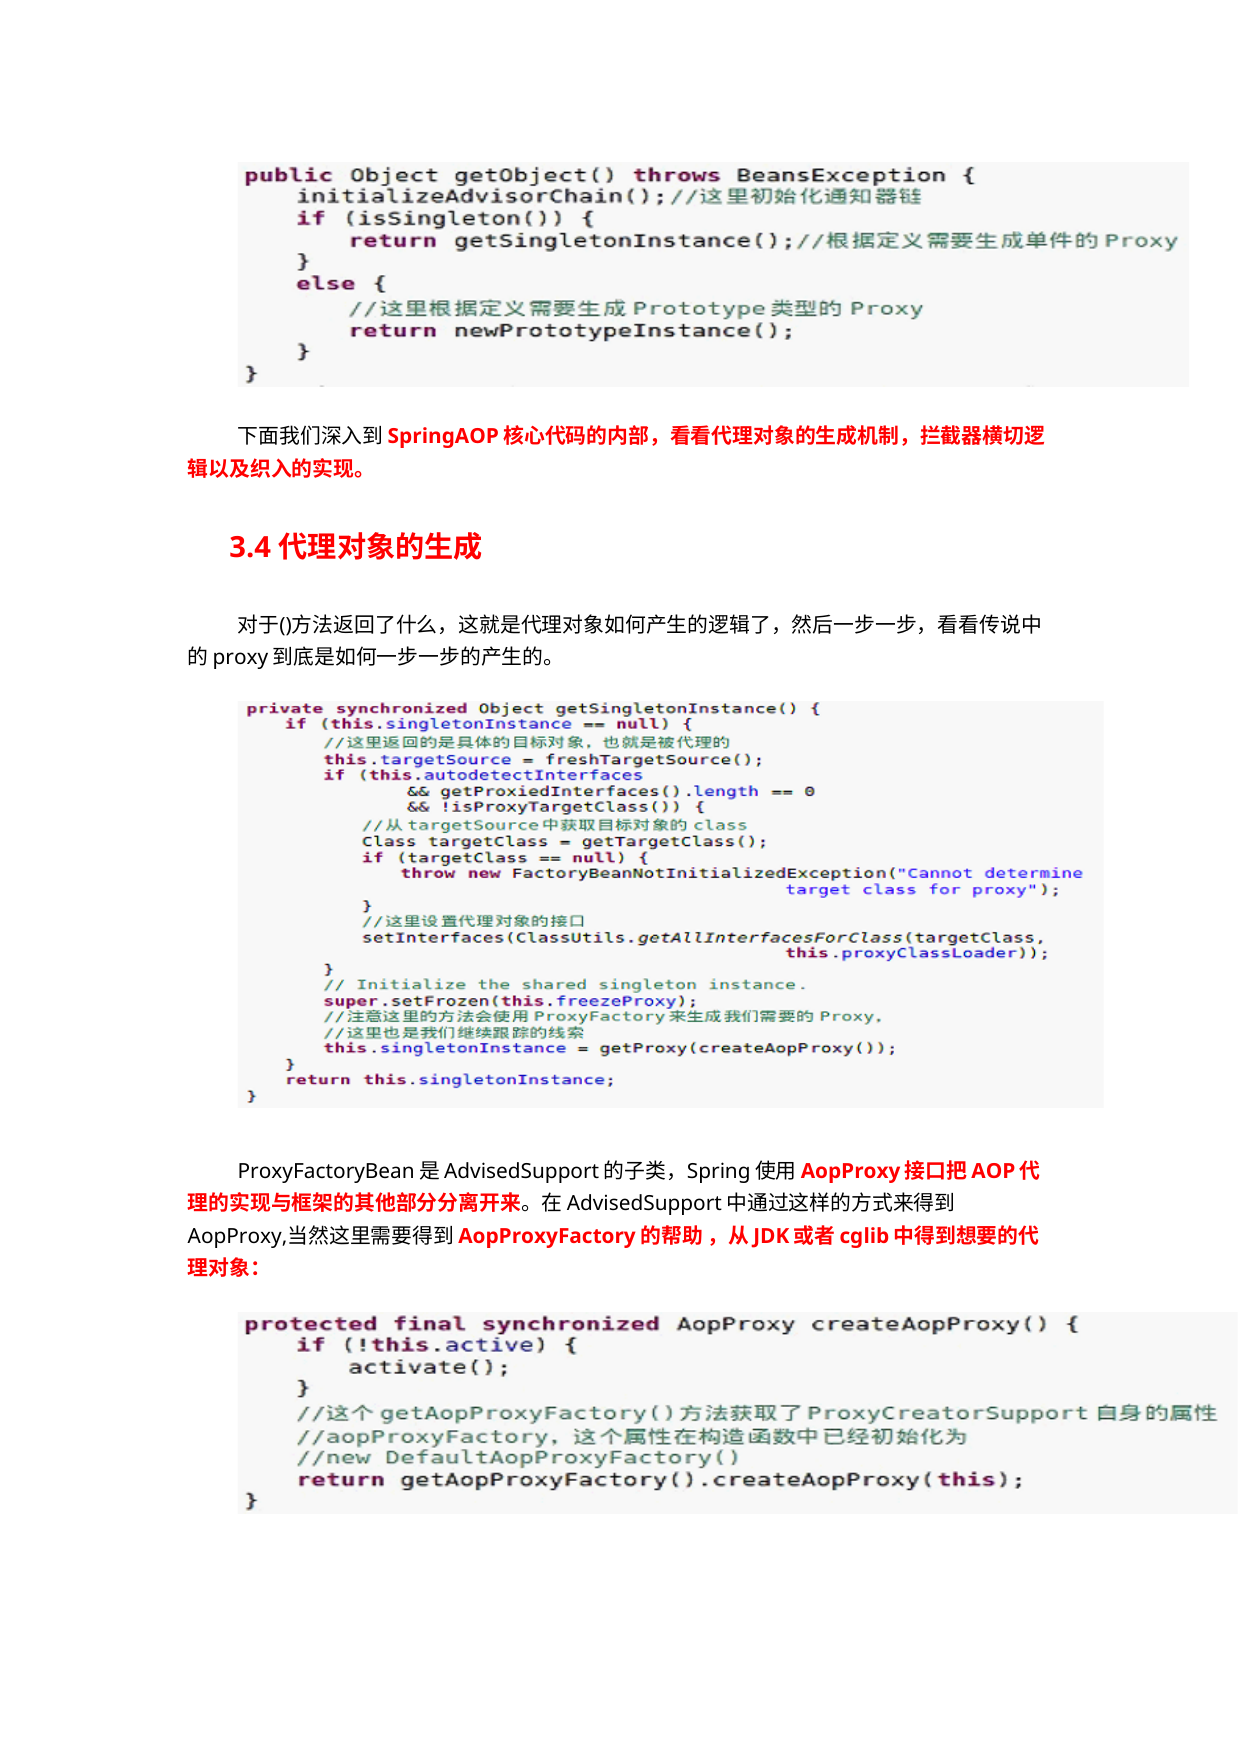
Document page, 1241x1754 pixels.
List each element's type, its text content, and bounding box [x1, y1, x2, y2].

picture [237, 701, 1104, 1108]
text ProxyFactoryBean是AdvisedSupport的子类，Spring使用AopProxy接口把AOP代理的实现与框架的其他部分分离开来。在AdvisedSupport中通过这样的方式来得到AopProxy,当然这里需要得到AopProxyFactory的帮助 ，从JDK或者cglib中得到想要的代理对象： [187, 1153, 1053, 1283]
text 3.4 代理对象的生成 [187, 513, 1053, 578]
picture [237, 162, 1190, 387]
text 对于()方法返回了什么，这就是代理对象如何产生的逻辑了，然后一步一步，看看传说中的proxy到底是如何一步一步的产生的。 [187, 607, 1053, 672]
picture [237, 1312, 1238, 1514]
text 下面我们深入到SpringAOP核心代码的内部，看看代理对象的生成机制，拦截器横切逻辑以及织入的实现。 [187, 419, 1053, 484]
